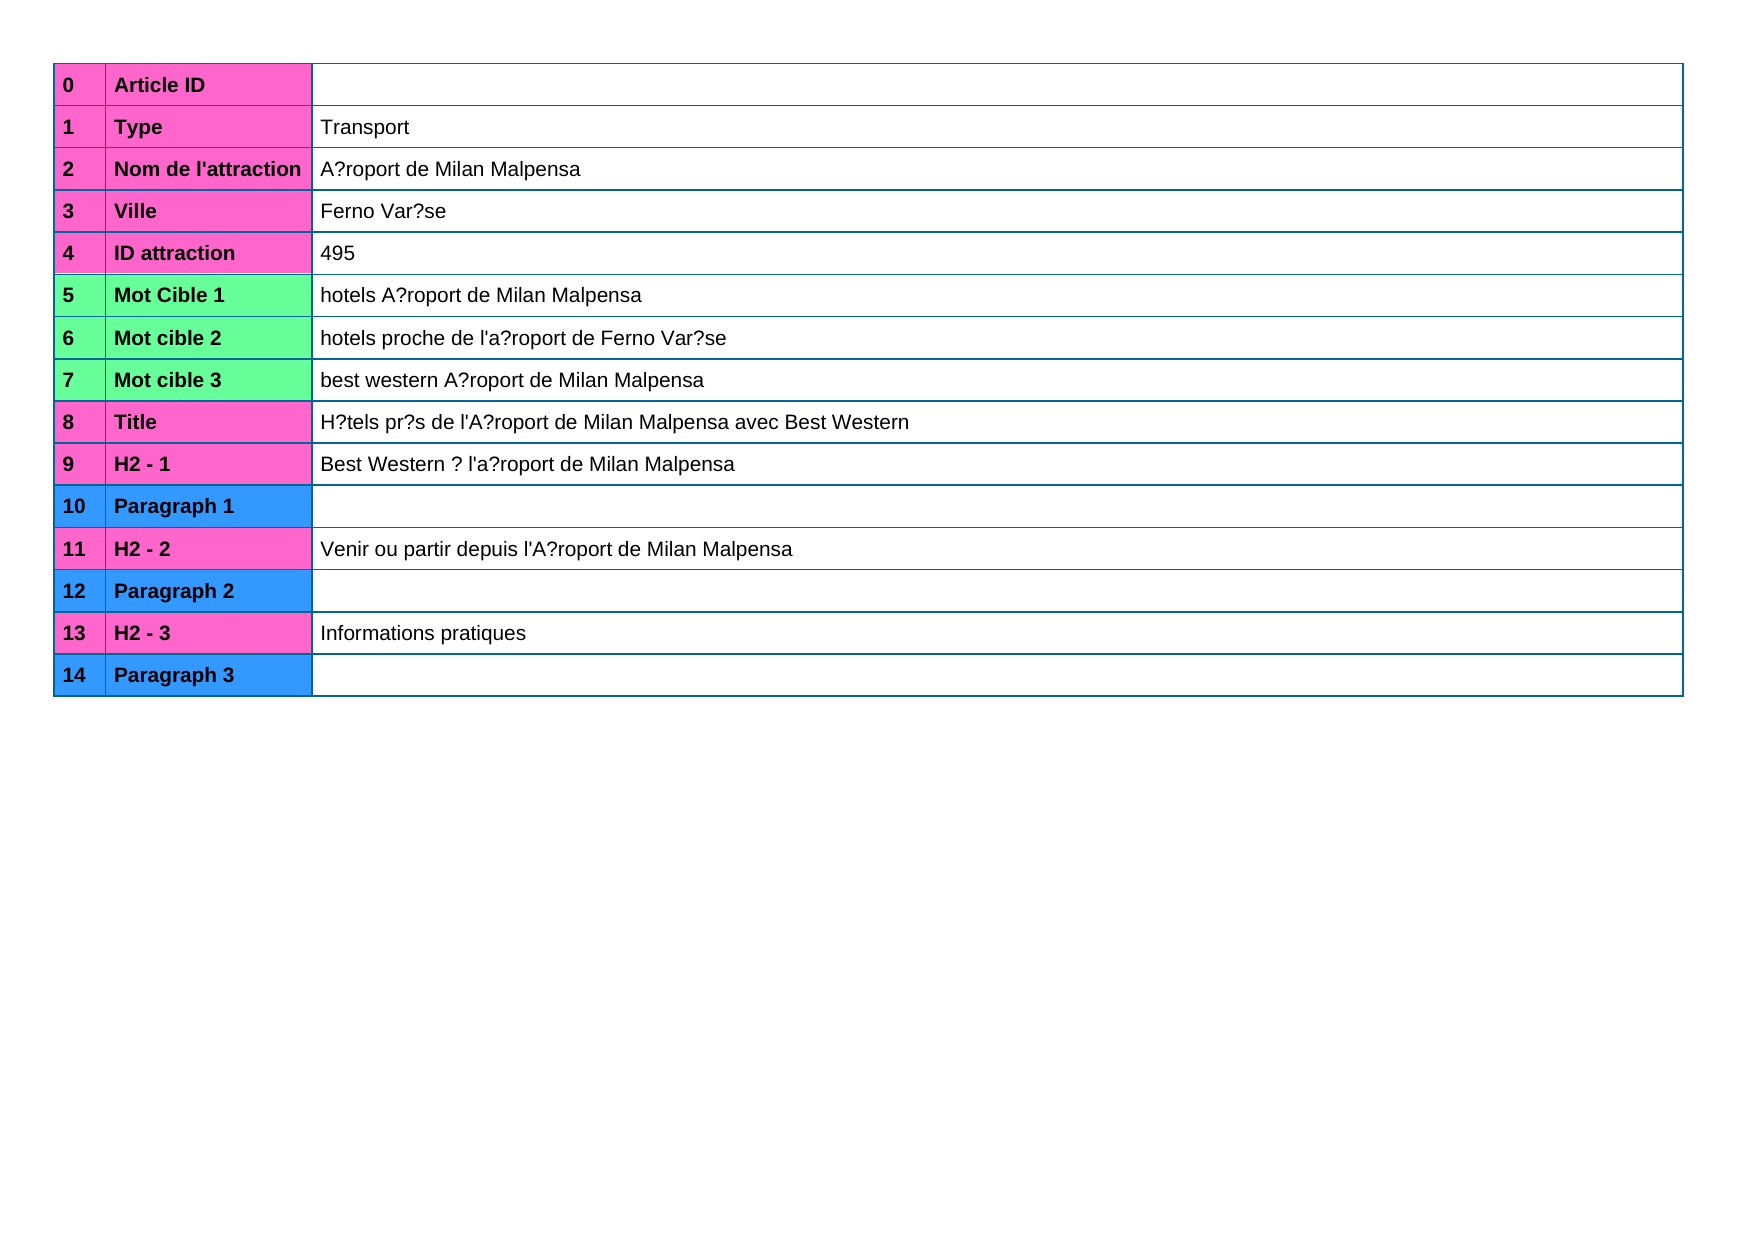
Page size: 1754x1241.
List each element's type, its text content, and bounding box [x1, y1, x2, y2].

table_cell Best Western ? l'a?roport de Milan Malpensa [313, 444, 1682, 484]
table_cell 13 [55, 613, 105, 653]
table_cell Nom de l'attraction [106, 148, 311, 189]
table_cell Paragraph 2 [106, 570, 311, 611]
table_cell 5 [55, 275, 105, 316]
table_cell hotels proche de l'a?roport de Ferno Var?se [313, 317, 1682, 358]
table_cell Mot cible 2 [106, 317, 311, 358]
table_cell 7 [55, 360, 105, 400]
table_cell 495 [313, 233, 1682, 273]
table_cell H2 - 3 [106, 613, 311, 653]
table_cell Type [106, 106, 311, 147]
table_cell 14 [55, 655, 105, 695]
table_cell Title [106, 402, 311, 442]
table_cell Ville [106, 191, 311, 231]
table_cell [313, 486, 1682, 527]
table_cell Paragraph 3 [106, 655, 311, 695]
table_header 0 [55, 64, 105, 105]
table_cell 4 [55, 233, 105, 273]
table_cell H?tels pr?s de l'A?roport de Milan Malpensa avec Best Western [313, 402, 1682, 442]
table_cell 8 [55, 402, 105, 442]
table_cell [313, 570, 1682, 611]
table_cell A?roport de Milan Malpensa [313, 148, 1682, 189]
table_cell H2 - 1 [106, 444, 311, 484]
table_cell hotels A?roport de Milan Malpensa [313, 275, 1682, 316]
table_cell ID attraction [106, 233, 311, 273]
table_cell Transport [313, 106, 1682, 147]
table_cell Paragraph 1 [106, 486, 311, 527]
table_cell 2 [55, 148, 105, 189]
table_cell 3 [55, 191, 105, 231]
table_cell 9 [55, 444, 105, 484]
table_cell 1 [55, 106, 105, 147]
table_header Article ID [106, 64, 311, 105]
table_cell 10 [55, 486, 105, 527]
table_cell [313, 655, 1682, 695]
table_cell Venir ou partir depuis l'A?roport de Milan Malpensa [313, 528, 1682, 569]
table_cell 12 [55, 570, 105, 611]
table_cell Mot Cible 1 [106, 275, 311, 316]
table_cell Ferno Var?se [313, 191, 1682, 231]
table_cell Mot cible 3 [106, 360, 311, 400]
table_cell H2 - 2 [106, 528, 311, 569]
table_cell 11 [55, 528, 105, 569]
table_cell 6 [55, 317, 105, 358]
table_header [313, 64, 1682, 105]
table_cell best western A?roport de Milan Malpensa [313, 360, 1682, 400]
table_cell Informations pratiques [313, 613, 1682, 653]
